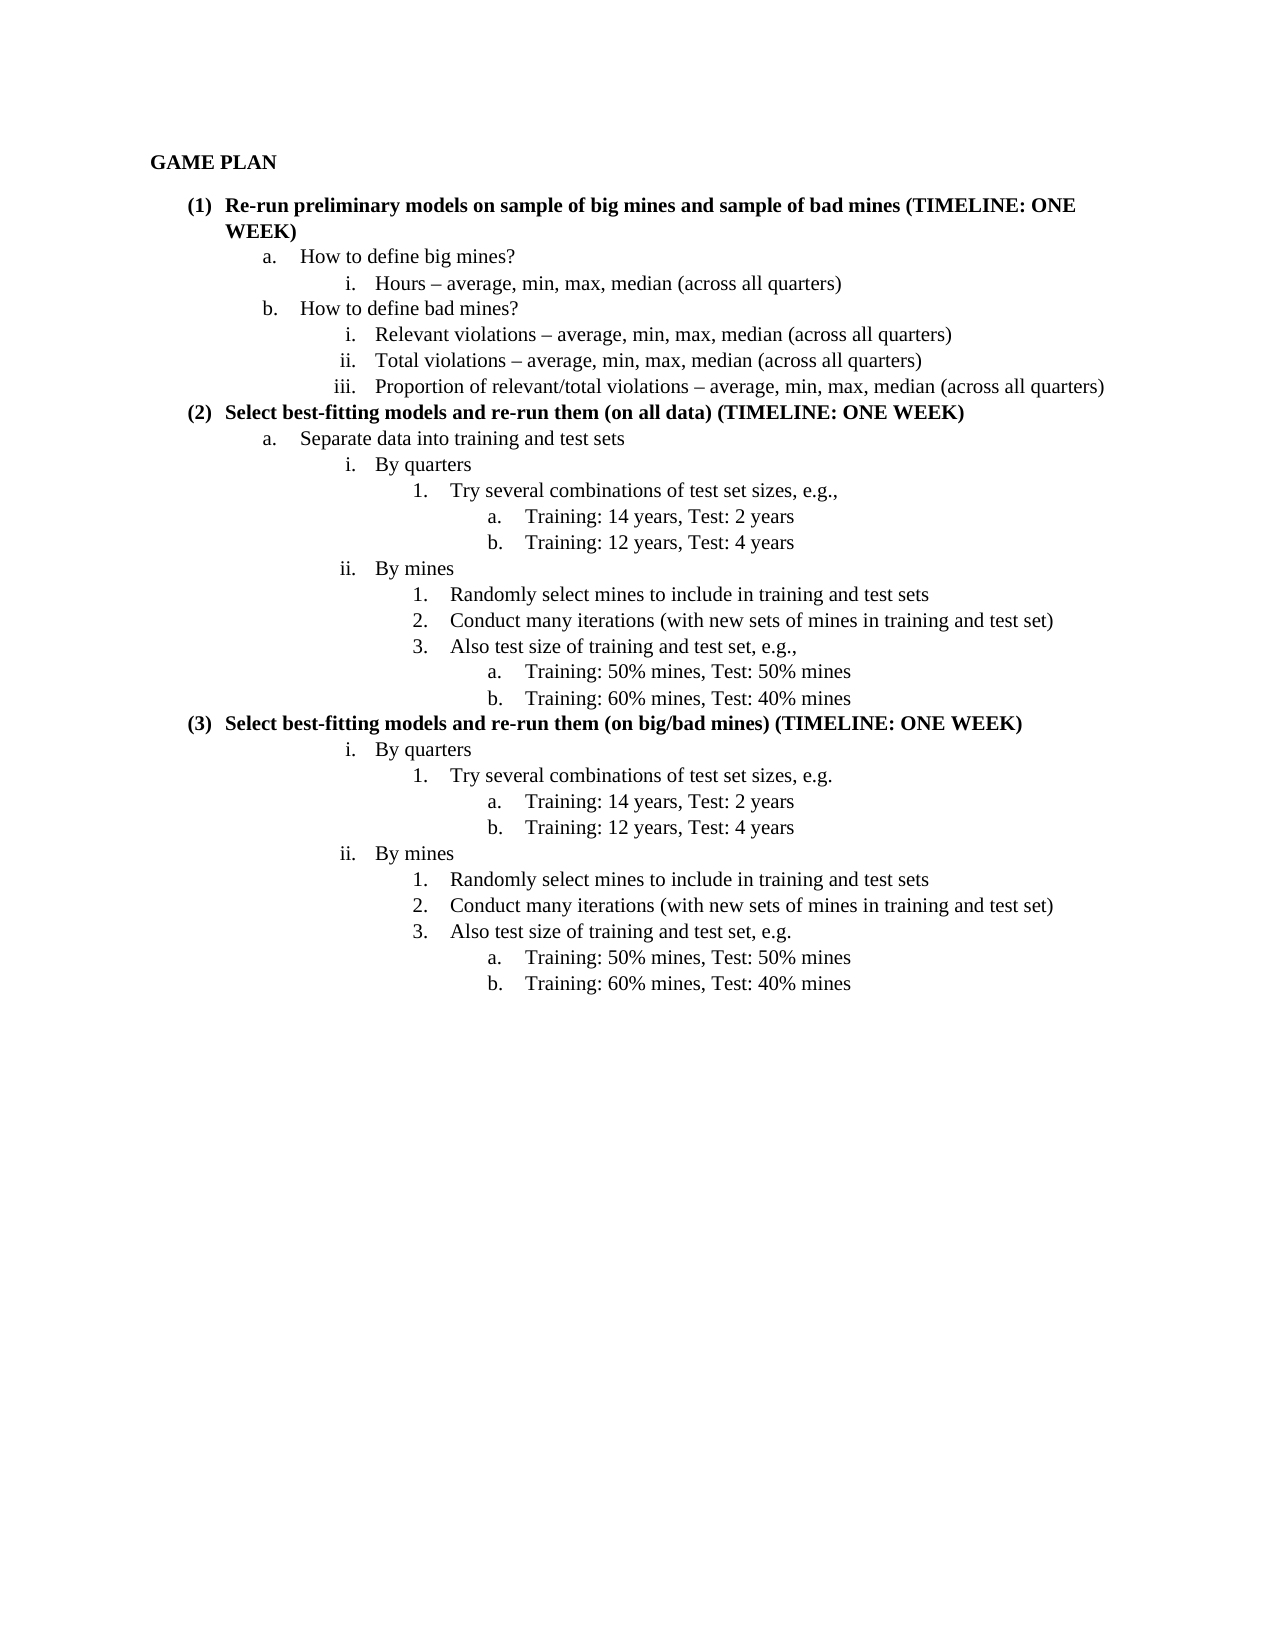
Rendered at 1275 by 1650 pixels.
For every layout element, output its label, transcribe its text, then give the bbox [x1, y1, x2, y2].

list Training: 60% mines, Test: 40% mines [487, 685, 1125, 709]
list Training: 14 years, Test: 2 years [487, 504, 1125, 528]
list Training: 12 years, Test: 4 years [487, 530, 1125, 554]
list Training: 12 years, Test: 4 years [487, 815, 1125, 839]
list Randomly select mines to include in training and test sets [412, 867, 1125, 891]
list Training: 14 years, Test: 2 years [487, 789, 1125, 813]
list Proportion of relevant/total violations – average, min, max, median (across all quarters) [356, 374, 1125, 398]
list By mines [356, 841, 1125, 865]
list Training: 50% mines, Test: 50% mines [487, 659, 1125, 683]
list Also test size of training and test set, e.g. [412, 919, 1125, 943]
list By quarters [356, 452, 1125, 476]
list By quarters [356, 737, 1125, 761]
list Separate data into training and test sets [262, 426, 1125, 450]
list Hours – average, min, max, median (across all quarters) [356, 270, 1125, 294]
list How to define big mines? [262, 244, 1125, 268]
list Training: 50% mines, Test: 50% mines [487, 945, 1125, 969]
list Training: 60% mines, Test: 40% mines [487, 971, 1125, 995]
list Conduct many iterations (with new sets of mines in training and test set) [412, 893, 1125, 917]
list Try several combinations of test set sizes, e.g. [412, 763, 1125, 787]
text GAME PLAN [150, 150, 1125, 174]
list Relevant violations – average, min, max, median (across all quarters) [356, 322, 1125, 346]
list Select best-fitting models and re-run them (on all data) (TIMELINE: ONE WEEK) [187, 400, 1125, 424]
list Try several combinations of test set sizes, e.g., [412, 478, 1125, 502]
list Also test size of training and test set, e.g., [412, 633, 1125, 658]
list Conduct many iterations (with new sets of mines in training and test set) [412, 608, 1125, 632]
list Select best-fitting models and re-run them (on big/bad mines) (TIMELINE: ONE WEEK) [187, 711, 1125, 735]
list Total violations – average, min, max, median (across all quarters) [356, 348, 1125, 372]
list Randomly select mines to include in training and test sets [412, 582, 1125, 606]
list How to define bad mines? [262, 296, 1125, 320]
list By mines [356, 556, 1125, 580]
list Re-run preliminary models on sample of big mines and sample of bad mines (TIMELINE: ONE WEEK) [187, 193, 1125, 243]
